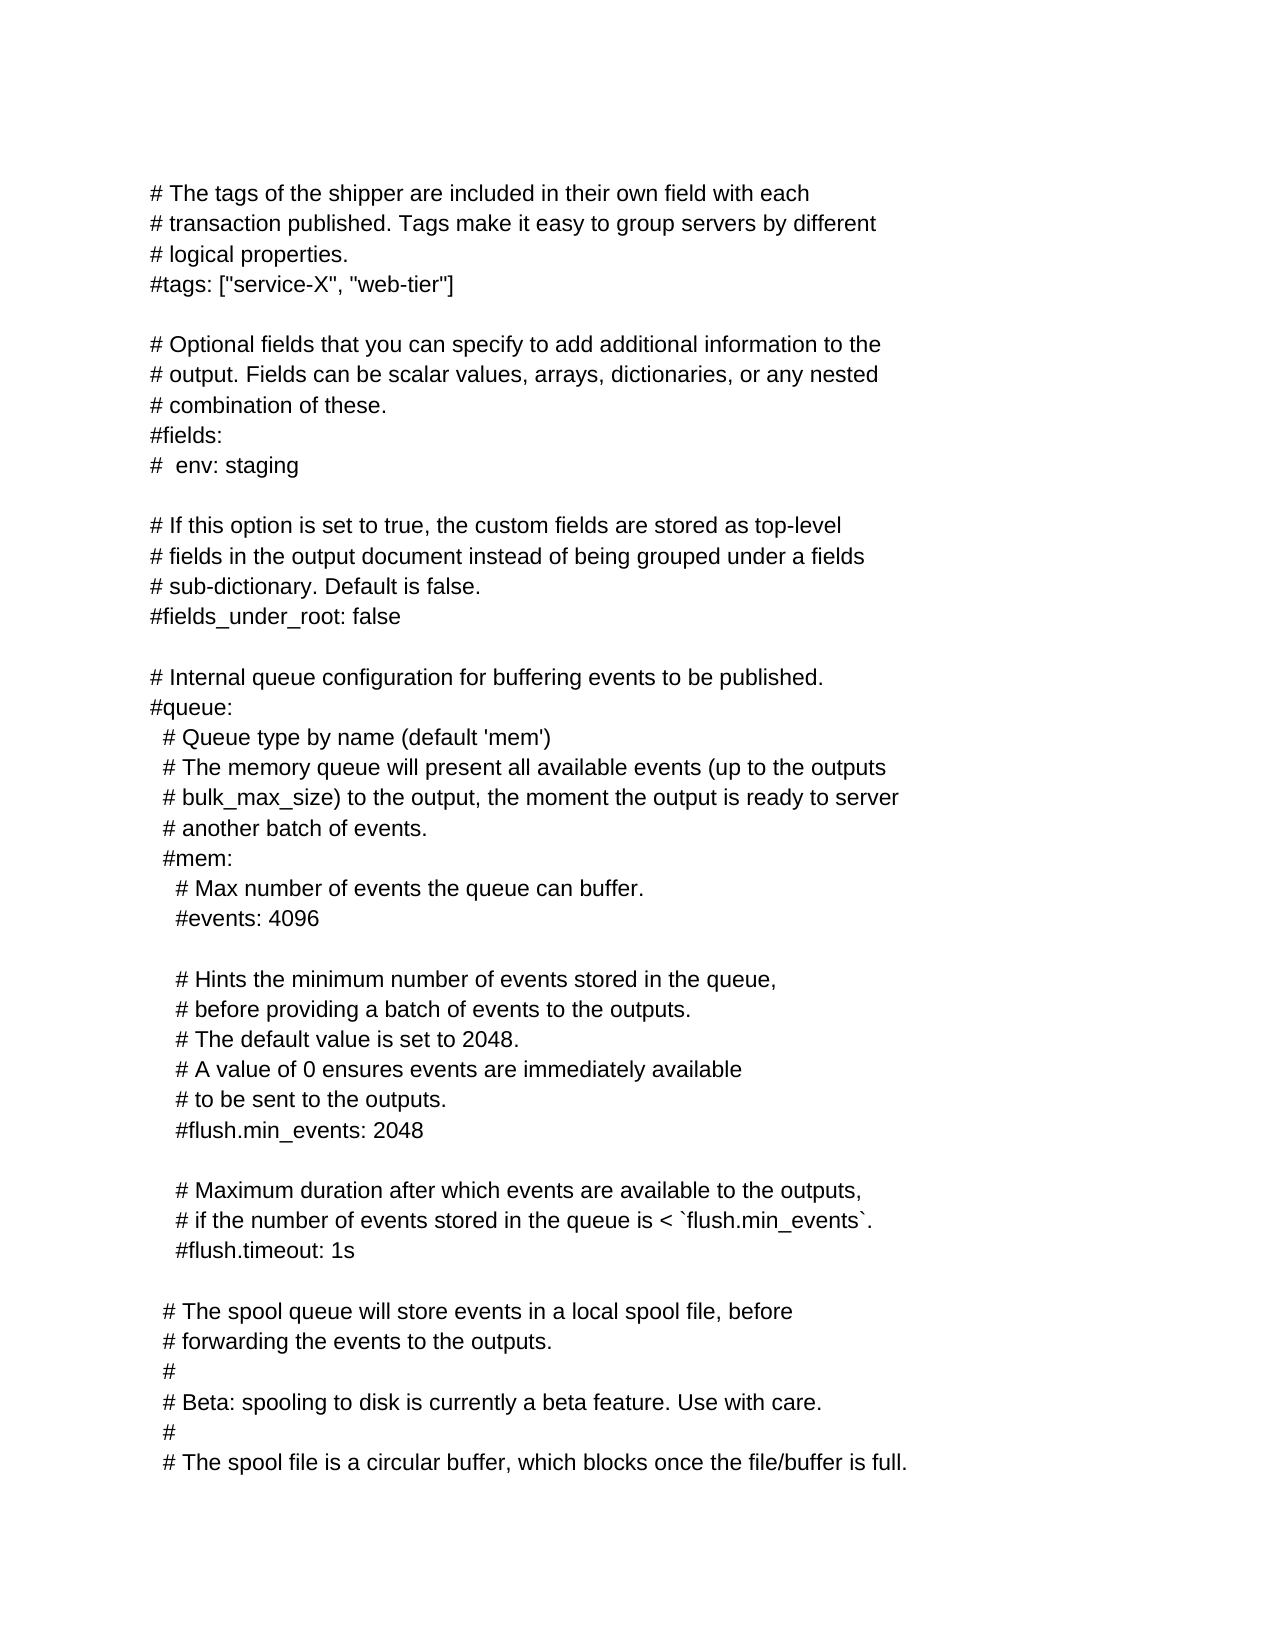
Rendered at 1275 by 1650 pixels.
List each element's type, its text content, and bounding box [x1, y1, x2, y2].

text # Hints the minimum number of events stored in the queue, [150, 966, 1125, 992]
text # output. Fields can be scalar values, arrays, dictionaries, or any nested [150, 361, 1125, 388]
text # The tags of the shipper are included in their own field with each [150, 180, 1125, 207]
text # transaction published. Tags make it easy to group servers by different [150, 210, 1125, 237]
text # forwarding the events to the outputs. [150, 1328, 1125, 1354]
text # If this option is set to true, the custom fields are stored as top-level [150, 512, 1125, 539]
text # combination of these. [150, 392, 1125, 418]
text # Internal queue configuration for buffering events to be published. [150, 663, 1125, 690]
text # [150, 1358, 1125, 1385]
text #fields: [150, 422, 1125, 448]
text # fields in the output document instead of being grouped under a fields [150, 543, 1125, 569]
text #tags: ["service-X", "web-tier"] [150, 271, 1125, 297]
text # The memory queue will present all available events (up to the outputs [150, 754, 1125, 781]
text # if the number of events stored in the queue is < `flush.min_events`. [150, 1207, 1125, 1234]
text #mem: [150, 845, 1125, 871]
text # sub-dictionary. Default is false. [150, 573, 1125, 599]
text # before providing a batch of events to the outputs. [150, 996, 1125, 1022]
text #queue: [150, 694, 1125, 720]
text # Beta: spooling to disk is currently a beta feature. Use with care. [150, 1388, 1125, 1415]
text #flush.timeout: 1s [150, 1237, 1125, 1264]
text # Optional fields that you can specify to add additional information to the [150, 331, 1125, 358]
text # A value of 0 ensures events are immediately available [150, 1056, 1125, 1083]
text # another batch of events. [150, 814, 1125, 841]
text #fields_under_root: false [150, 603, 1125, 629]
text # bulk_max_size) to the output, the moment the output is ready to server [150, 784, 1125, 811]
text # logical properties. [150, 241, 1125, 267]
text # [150, 1419, 1125, 1445]
text # env: staging [150, 452, 1125, 478]
text # Max number of events the queue can buffer. [150, 875, 1125, 901]
text # Queue type by name (default 'mem') [150, 724, 1125, 750]
text # The spool file is a circular buffer, which blocks once the file/buffer is full. [150, 1449, 1125, 1475]
text # Maximum duration after which events are available to the outputs, [150, 1177, 1125, 1203]
text #flush.min_events: 2048 [150, 1117, 1125, 1143]
text # The spool queue will store events in a local spool file, before [150, 1298, 1125, 1324]
text # The default value is set to 2048. [150, 1026, 1125, 1052]
text # to be sent to the outputs. [150, 1086, 1125, 1113]
text #events: 4096 [150, 905, 1125, 932]
